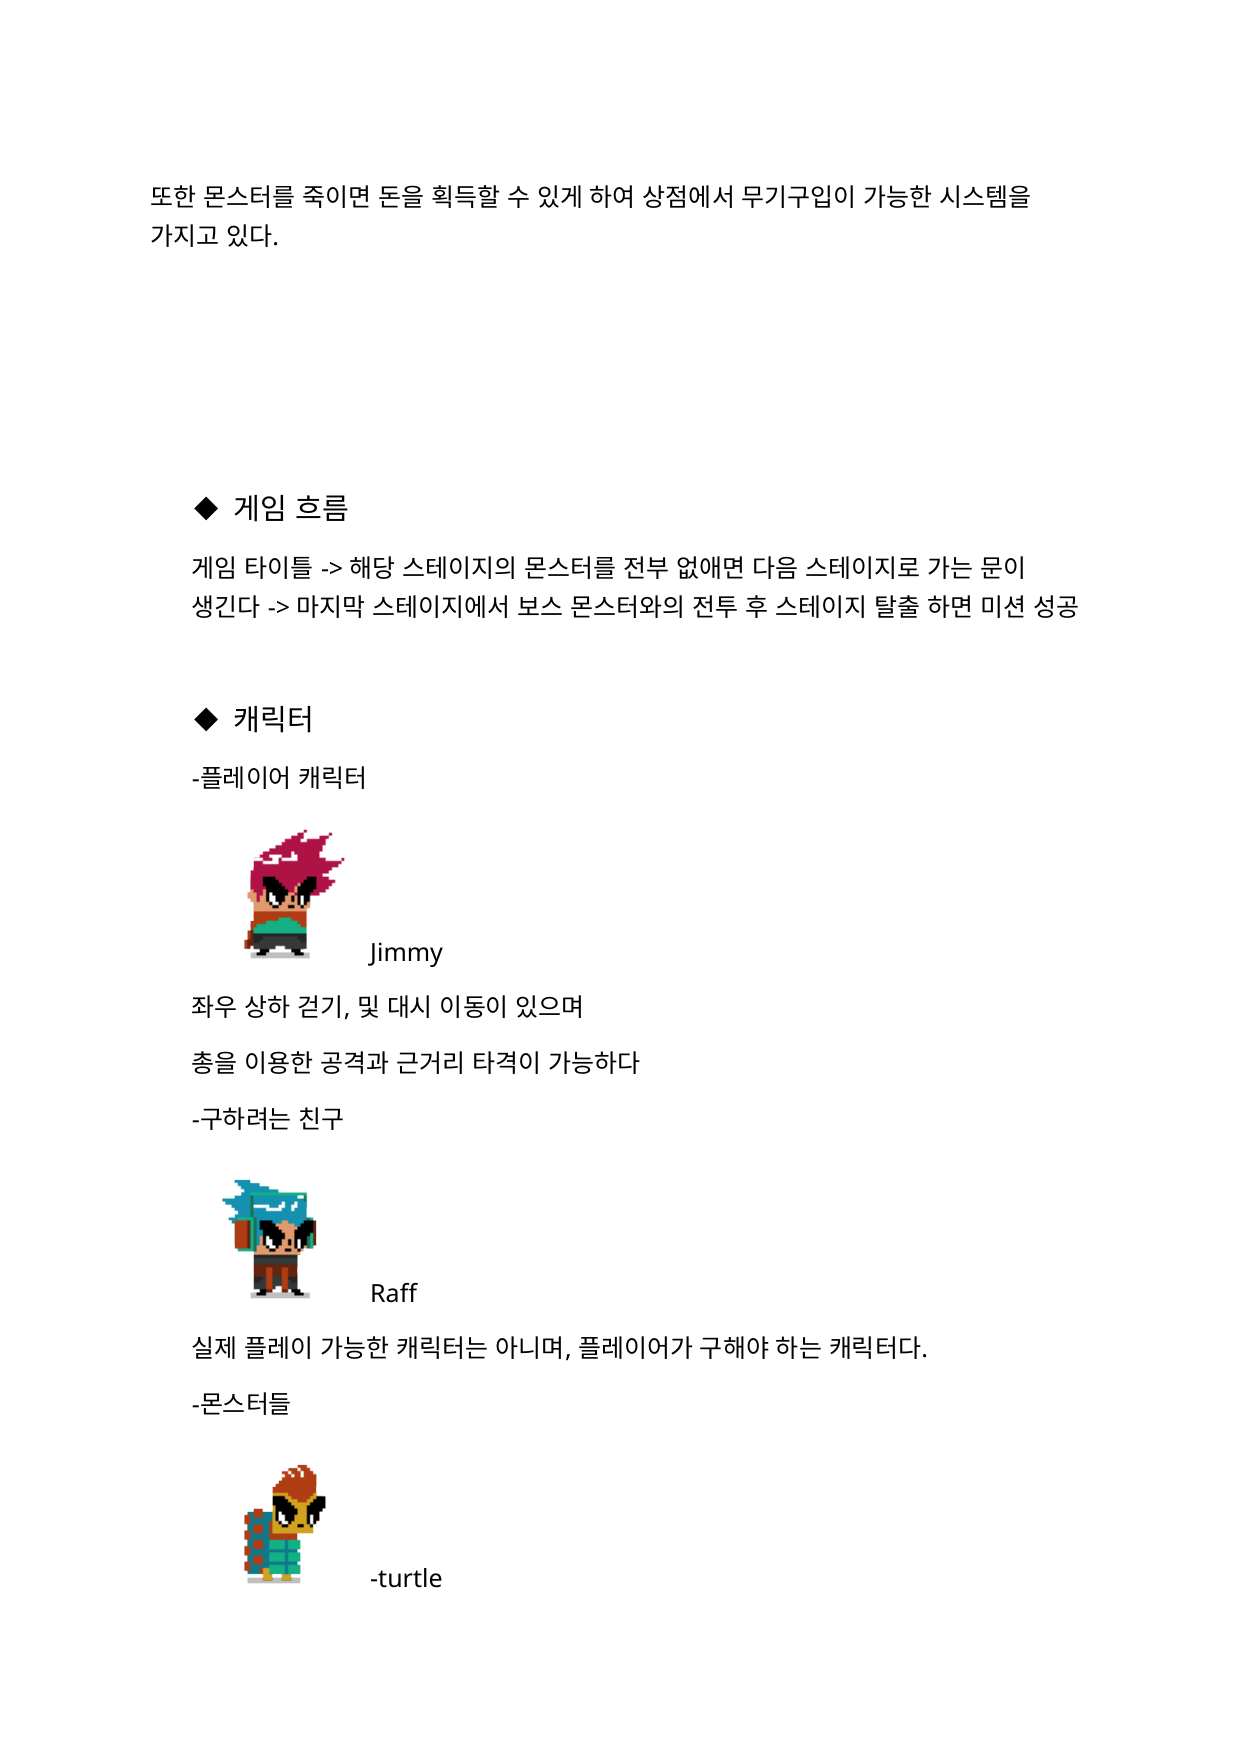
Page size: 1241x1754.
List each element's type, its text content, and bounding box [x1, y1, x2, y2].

list 게임 흐름 [192, 486, 1090, 528]
text Raff [192, 1155, 1090, 1309]
text -몬스터들 [192, 1384, 1090, 1421]
text 좌우 상하 걷기, 및 대시 이동이 있으며 [192, 988, 1090, 1024]
text 게임 타이틀 -> 해당 스테이지의 몬스터를 전부 없애면 다음 스테이지로 가는 문이 생긴다 -> 마지막 스테이지에서 보스 몬스터와의 전투 후 스테이지 탈출 하면 미션 성공 [192, 548, 1090, 623]
text 또한 몬스터를 죽이면 돈을 획득할 수 있게 하여 상점에서 무기구입이 가능한 시스템을 가지고 있다. [150, 177, 1090, 252]
picture [191, 1155, 370, 1302]
text Jimmy [192, 814, 1090, 968]
picture [191, 814, 370, 962]
list 캐릭터 [192, 696, 1090, 738]
text 총을 이용한 공격과 근거리 타격이 가능하다 [192, 1044, 1090, 1080]
text -구하려는 친구 [150, 1099, 1090, 1136]
text 실제 플레이 가능한 캐릭터는 아니며, 플레이어가 구해야 하는 캐릭터다. [192, 1329, 1090, 1365]
picture [191, 1440, 370, 1587]
text -플레이어 캐릭터 [192, 758, 1090, 795]
text -turtle [192, 1440, 1090, 1594]
